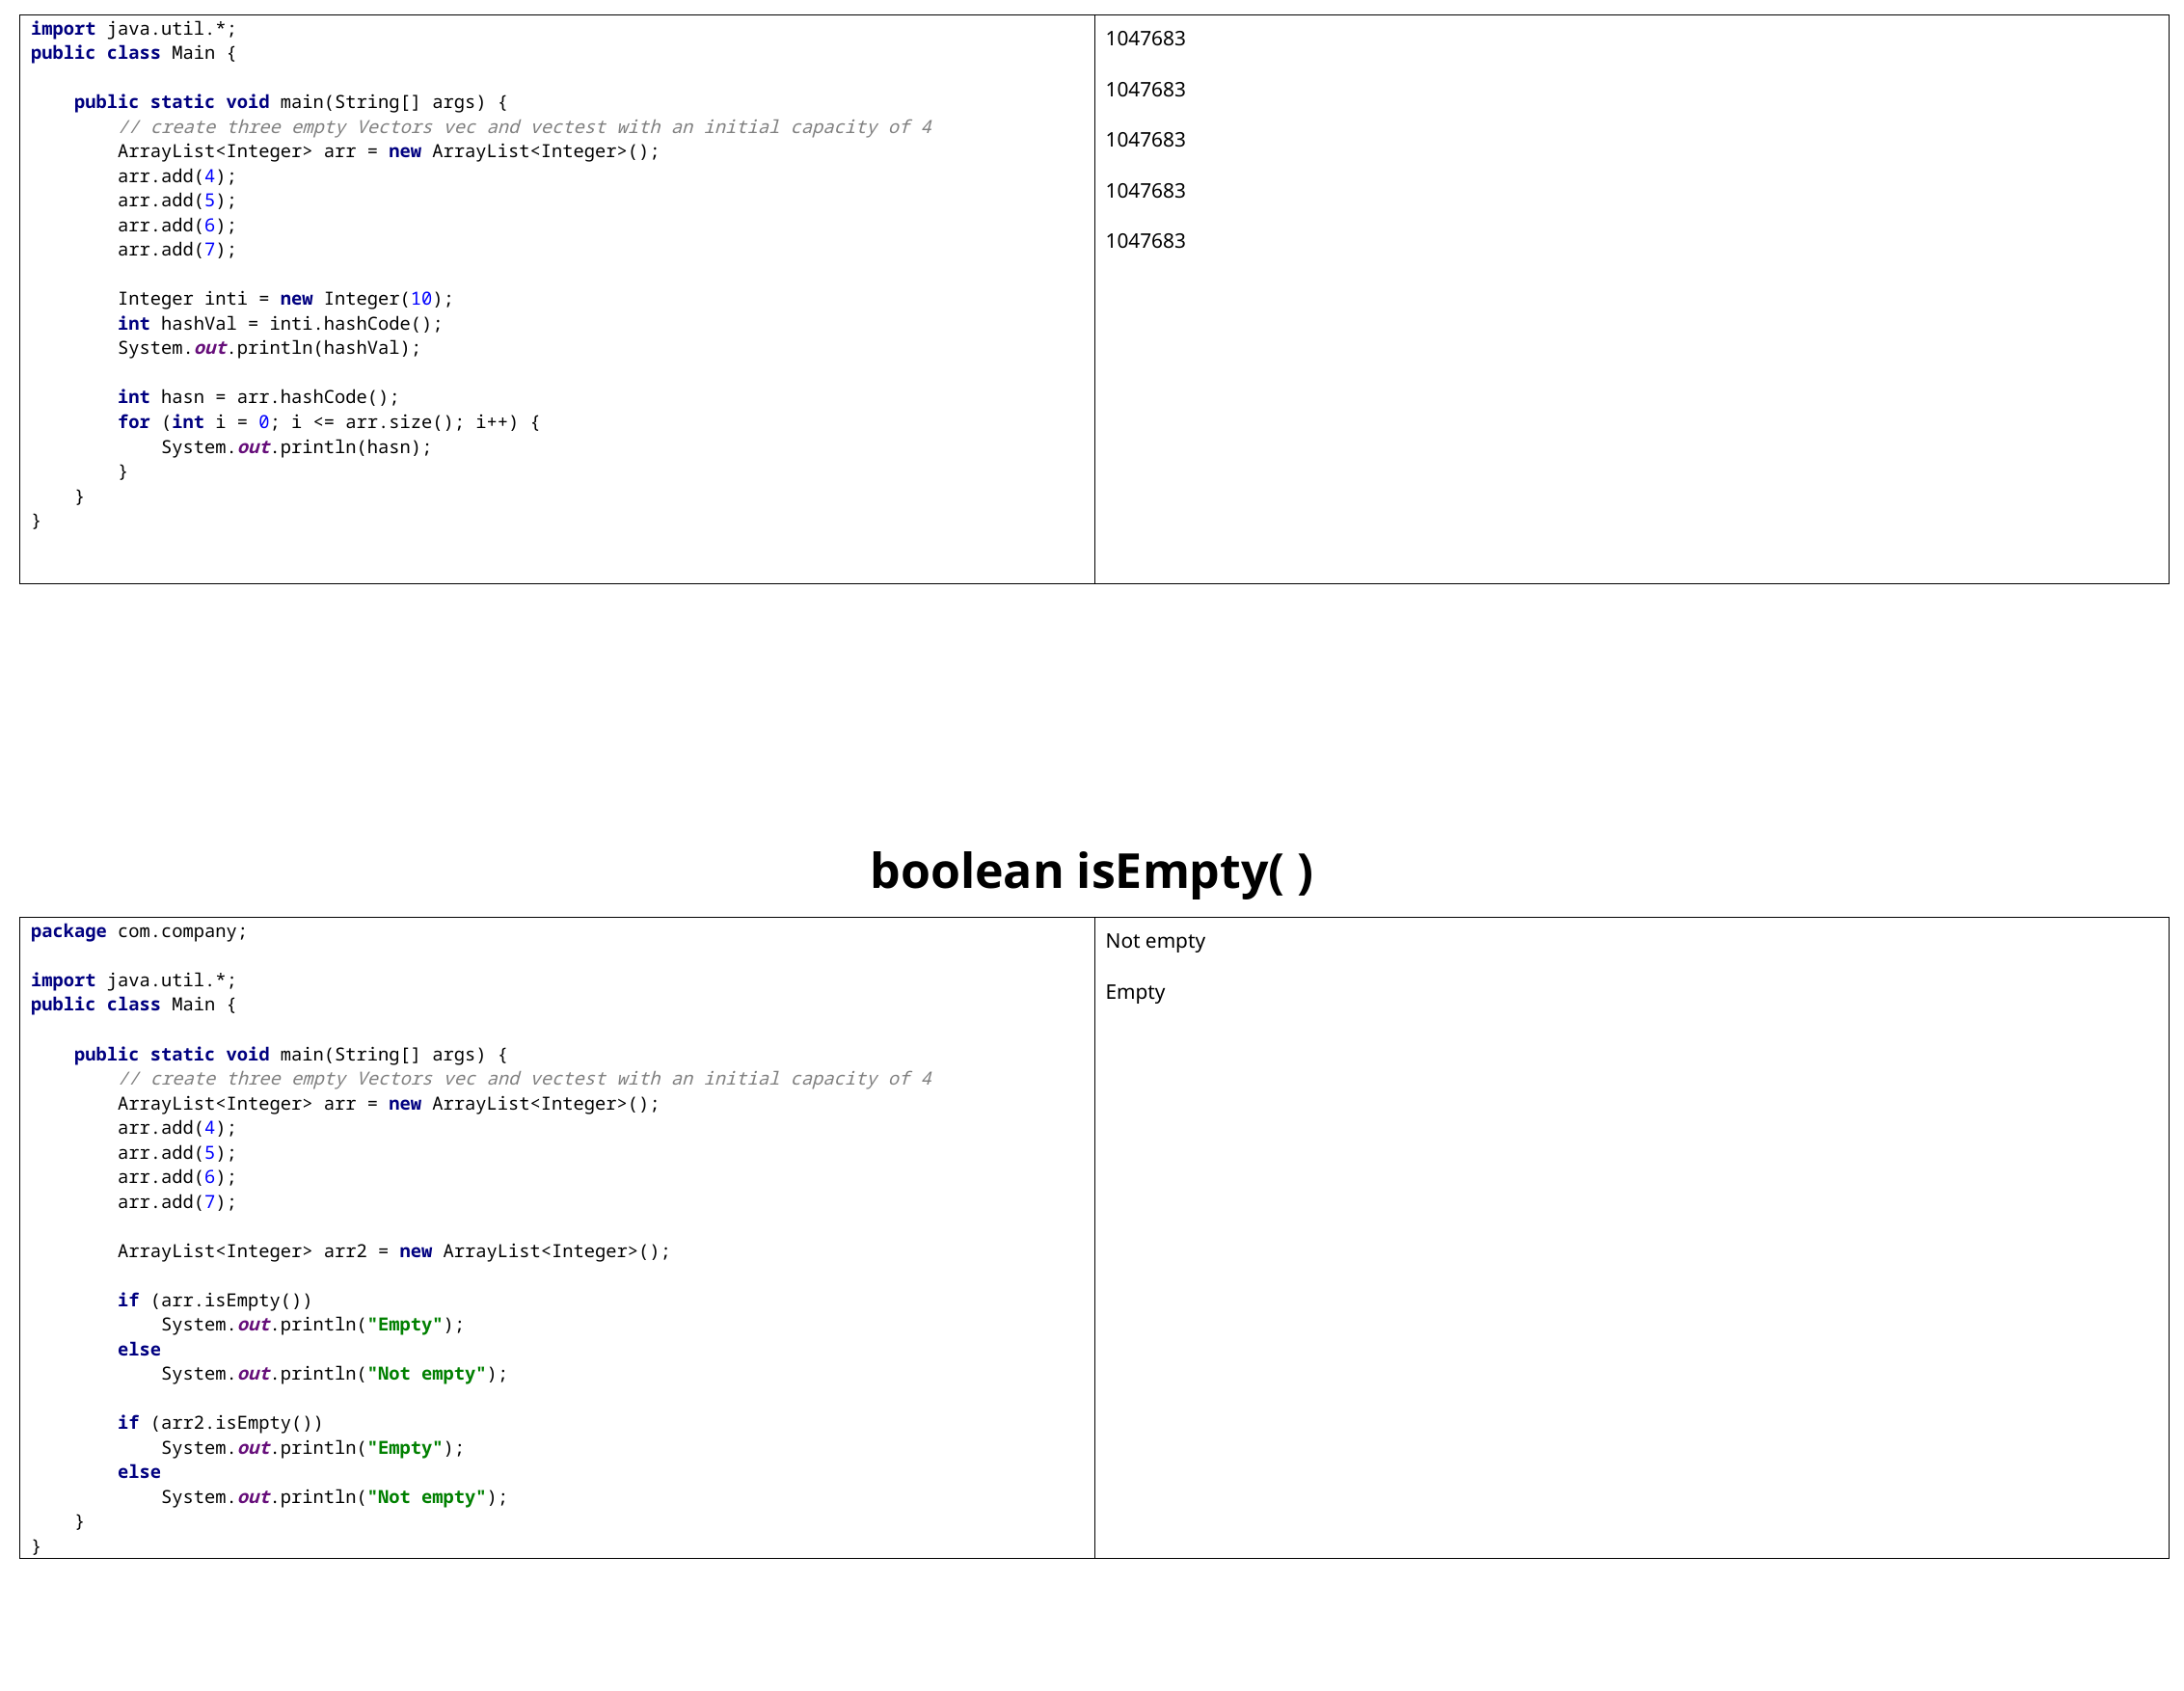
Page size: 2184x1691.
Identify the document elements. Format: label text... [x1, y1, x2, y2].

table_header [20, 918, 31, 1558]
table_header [20, 15, 1094, 582]
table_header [1095, 15, 2169, 582]
table_header Not empty Empty [1095, 918, 2169, 1558]
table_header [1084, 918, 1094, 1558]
text boolean isEmpty( ) [19, 837, 2165, 902]
